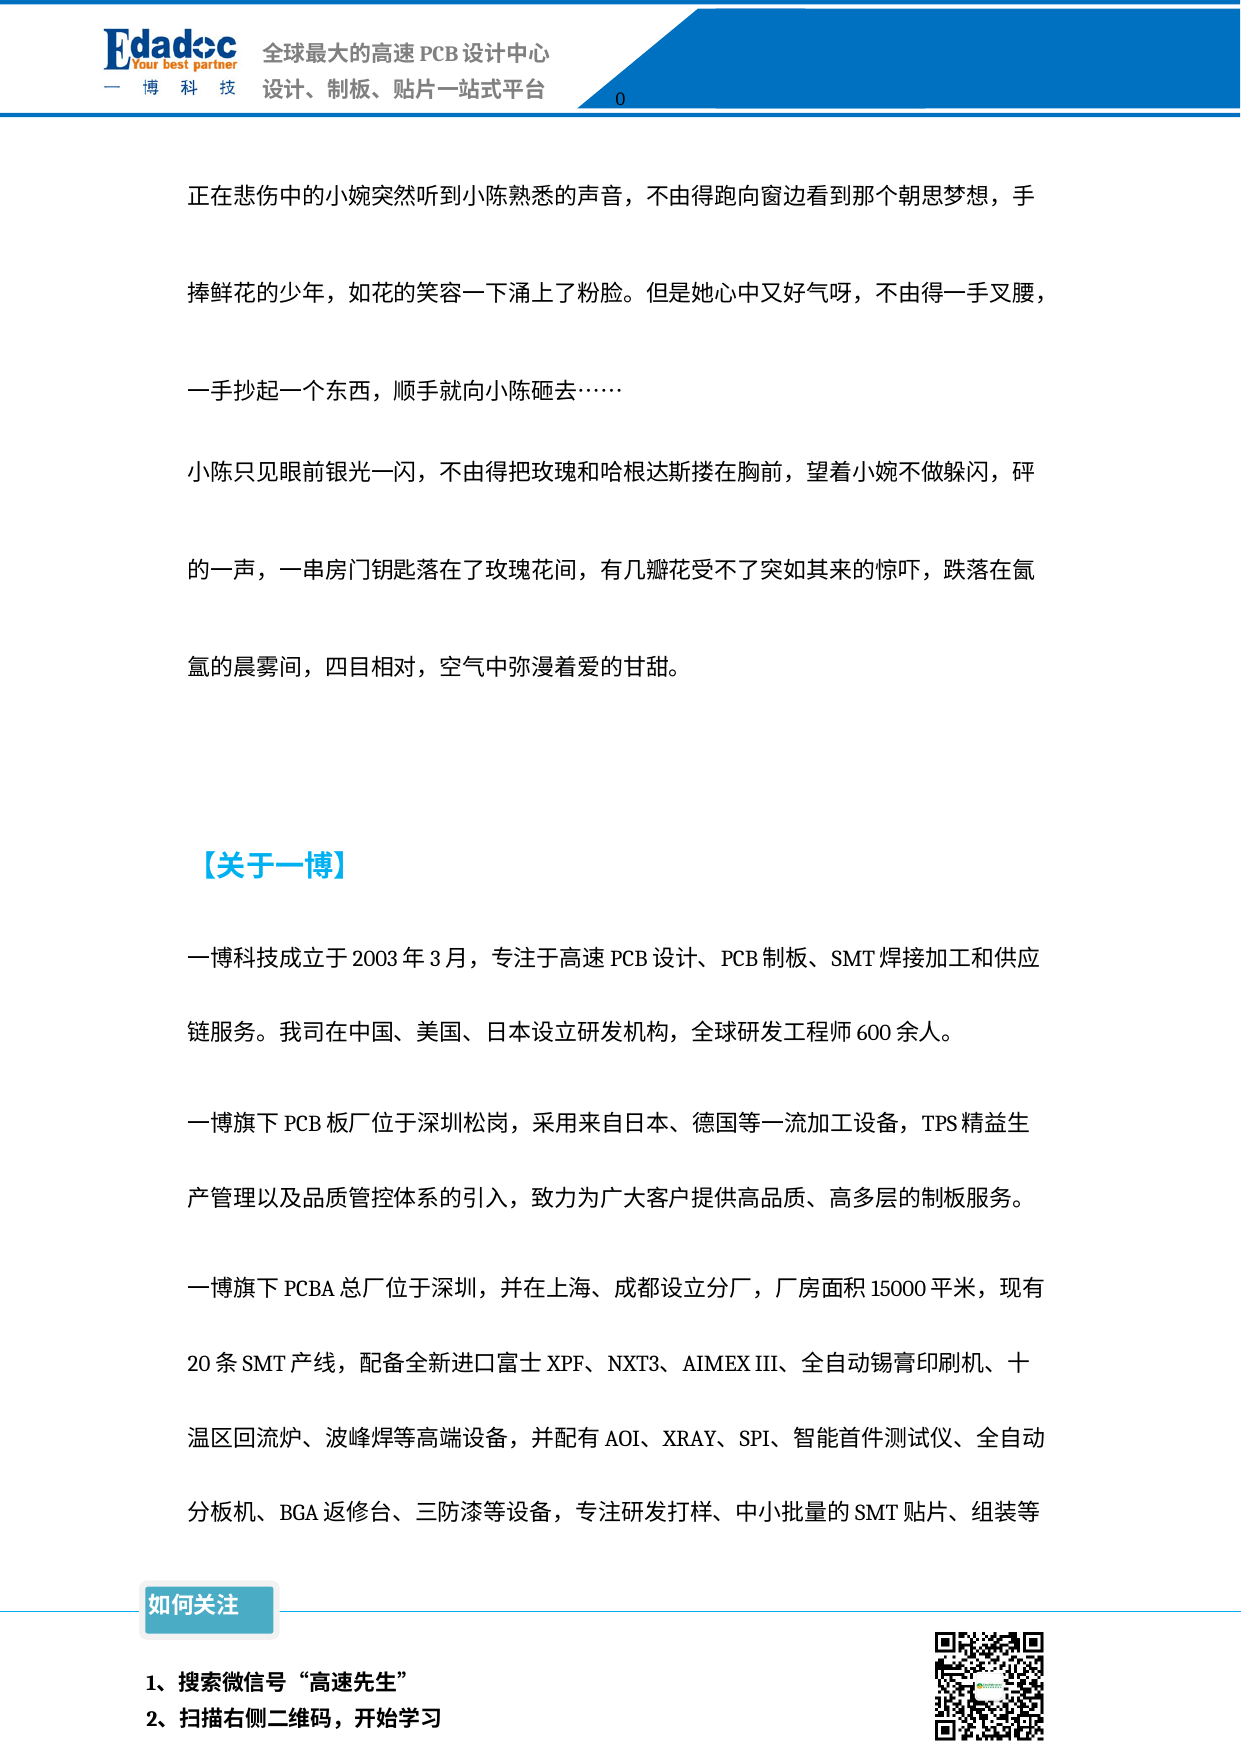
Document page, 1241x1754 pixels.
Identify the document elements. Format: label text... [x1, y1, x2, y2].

picture [926, 1623, 1052, 1749]
text 一博旗下PCB板厂位于深圳松岗，采用来自日本、德国等一流加工设备，TPS精益生产管理以及品质管控体系的引入，致力为广大客户提供高品质、高多层的制板服务。 [187, 1089, 1053, 1229]
text 【关于一博】 [187, 831, 1053, 896]
text 小陈只见眼前银光一闪，不由得把玫瑰和哈根达斯搂在胸前，望着小婉不做躲闪，砰的一声，一串房门钥匙落在了玫瑰花间，有几瓣花受不了突如其来的惊吓，跌落在氤氲的晨雾间，四目相对，空气中弥漫着爱的甘甜。 [187, 438, 1053, 698]
picture [92, 21, 246, 104]
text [187, 1254, 1053, 1543]
text 正在悲伤中的小婉突然听到小陈熟悉的声音，不由得跑向窗边看到那个朝思梦想，手捧鲜花的少年，如花的笑容一下涌上了粉脸。但是她心中又好气呀，不由得一手叉腰，一手抄起一个东西，顺手就向小陈砸去…… [187, 162, 1053, 422]
text 一博科技成立于2003年3月，专注于高速PCB设计、PCB制板、SMT焊接加工和供应链服务。我司在中国、美国、日本设立研发机构，全球研发工程师600余人。 [187, 923, 1053, 1063]
